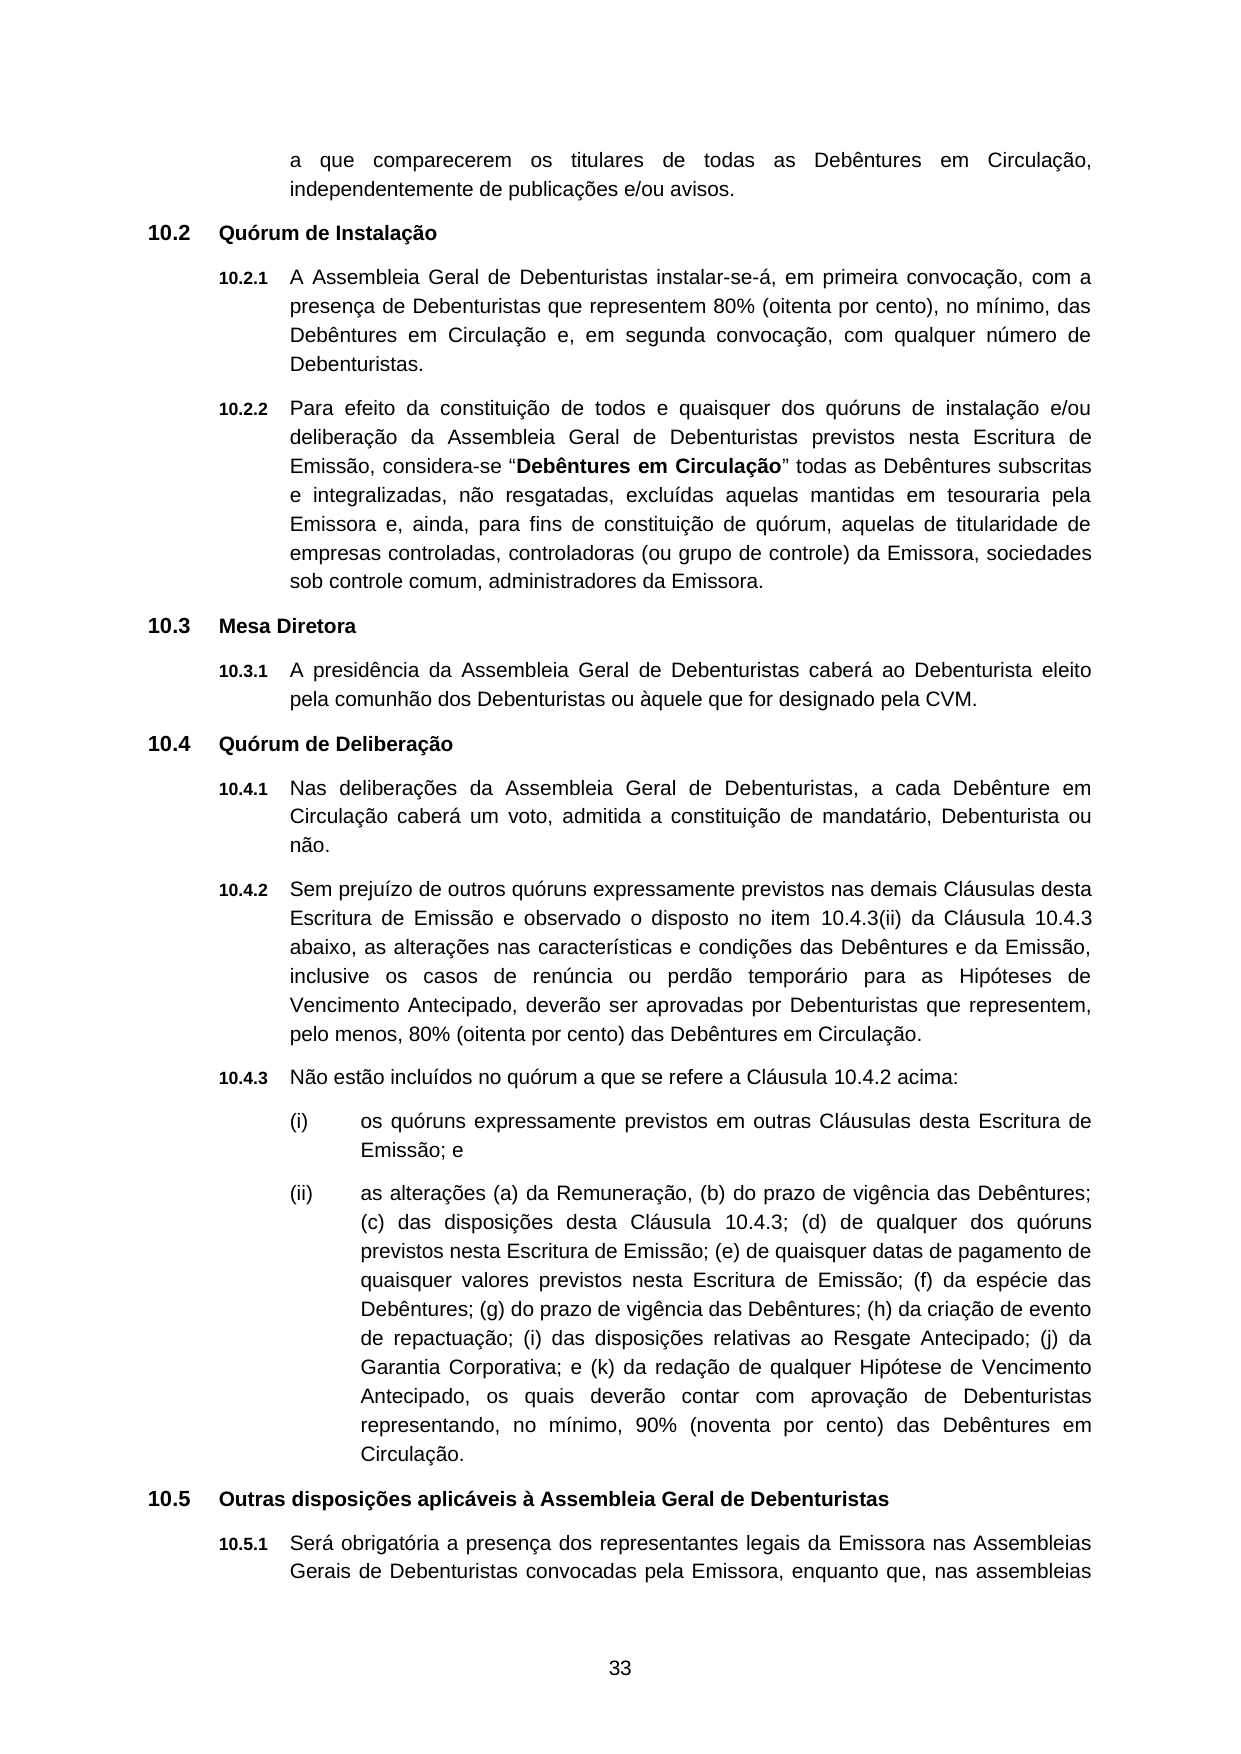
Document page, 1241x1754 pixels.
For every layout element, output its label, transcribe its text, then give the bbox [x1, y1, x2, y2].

text Nas deliberações da Assembleia Geral de Debenturistas, a cada Debênture em Circulação caberá um voto, admitida a constituição de mandatário, Debenturista ou não. [218, 775, 1092, 857]
text Quórum de Deliberação [148, 730, 1092, 756]
text Para efeito da constituição de todos e quaisquer dos quóruns de instalação e/ou deliberação da Assembleia Geral de Debenturistas previstos nesta Escritura de Emissão, considera-se “Debêntures em Circulação” todas as Debêntures subscritas e integralizadas, não resgatadas, excluídas aquelas mantidas em tesouraria pela Emissora e, ainda, para fins de constituição de quórum, aquelas de titularidade de empresas controladas, controladoras (ou grupo de controle) da Emissora, sociedades sob controle comum, administradores da Emissora. [218, 396, 1092, 593]
text as alterações (a) da Remuneração, (b) do prazo de vigência das Debêntures; (c) das disposições desta Cláusula 10.4.3; (d) de qualquer dos quóruns previstos nesta Escritura de Emissão; (e) de quaisquer datas de pagamento de quaisquer valores previstos nesta Escritura de Emissão; (f) da espécie das Debêntures; (g) do prazo de vigência das Debêntures; (h) da criação de evento de repactuação; (i) das disposições relativas ao Resgate Antecipado; (j) da Garantia Corporativa; e (k) da redação de qualquer Hipótese de Vencimento Antecipado, os quais deverão contar com aprovação de Debenturistas representando, no mínimo, 90% (noventa por cento) das Debêntures em Circulação. [289, 1181, 1092, 1466]
text Não estão incluídos no quórum a que se refere a Cláusula 10.4.2 acima: [218, 1065, 1092, 1089]
text A Assembleia Geral de Debenturistas instalar-se-á, em primeira convocação, com a presença de Debenturistas que representem 80% (oitenta por cento), no mínimo, das Debêntures em Circulação e, em segunda convocação, com qualquer número de Debenturistas. [218, 265, 1092, 376]
text Sem prejuízo de outros quóruns expressamente previstos nas demais Cláusulas desta Escritura de Emissão e observado o disposto no item 10.4.3(ii) da Cláusula 10.4.3 abaixo, as alterações nas características e condições das Debêntures e da Emissão, inclusive os casos de renúncia ou perdão temporário para as Hipóteses de Vencimento Antecipado, deverão ser aprovadas por Debenturistas que representem, pelo menos, 80% (oitenta por cento) das Debêntures em Circulação. [218, 877, 1092, 1046]
text Mesa Diretora [148, 613, 1092, 638]
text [218, 148, 1092, 201]
text Quórum de Instalação [148, 220, 1092, 245]
text A presidência da Assembleia Geral de Debenturistas caberá ao Debenturista eleito pela comunhão dos Debenturistas ou àquele que for designado pela CVM. [218, 658, 1092, 711]
text Outras disposições aplicáveis à Assembleia Geral de Debenturistas [148, 1485, 1092, 1511]
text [218, 1530, 1092, 1583]
text os quóruns expressamente previstos em outras Cláusulas desta Escritura de Emissão; e [289, 1109, 1092, 1162]
